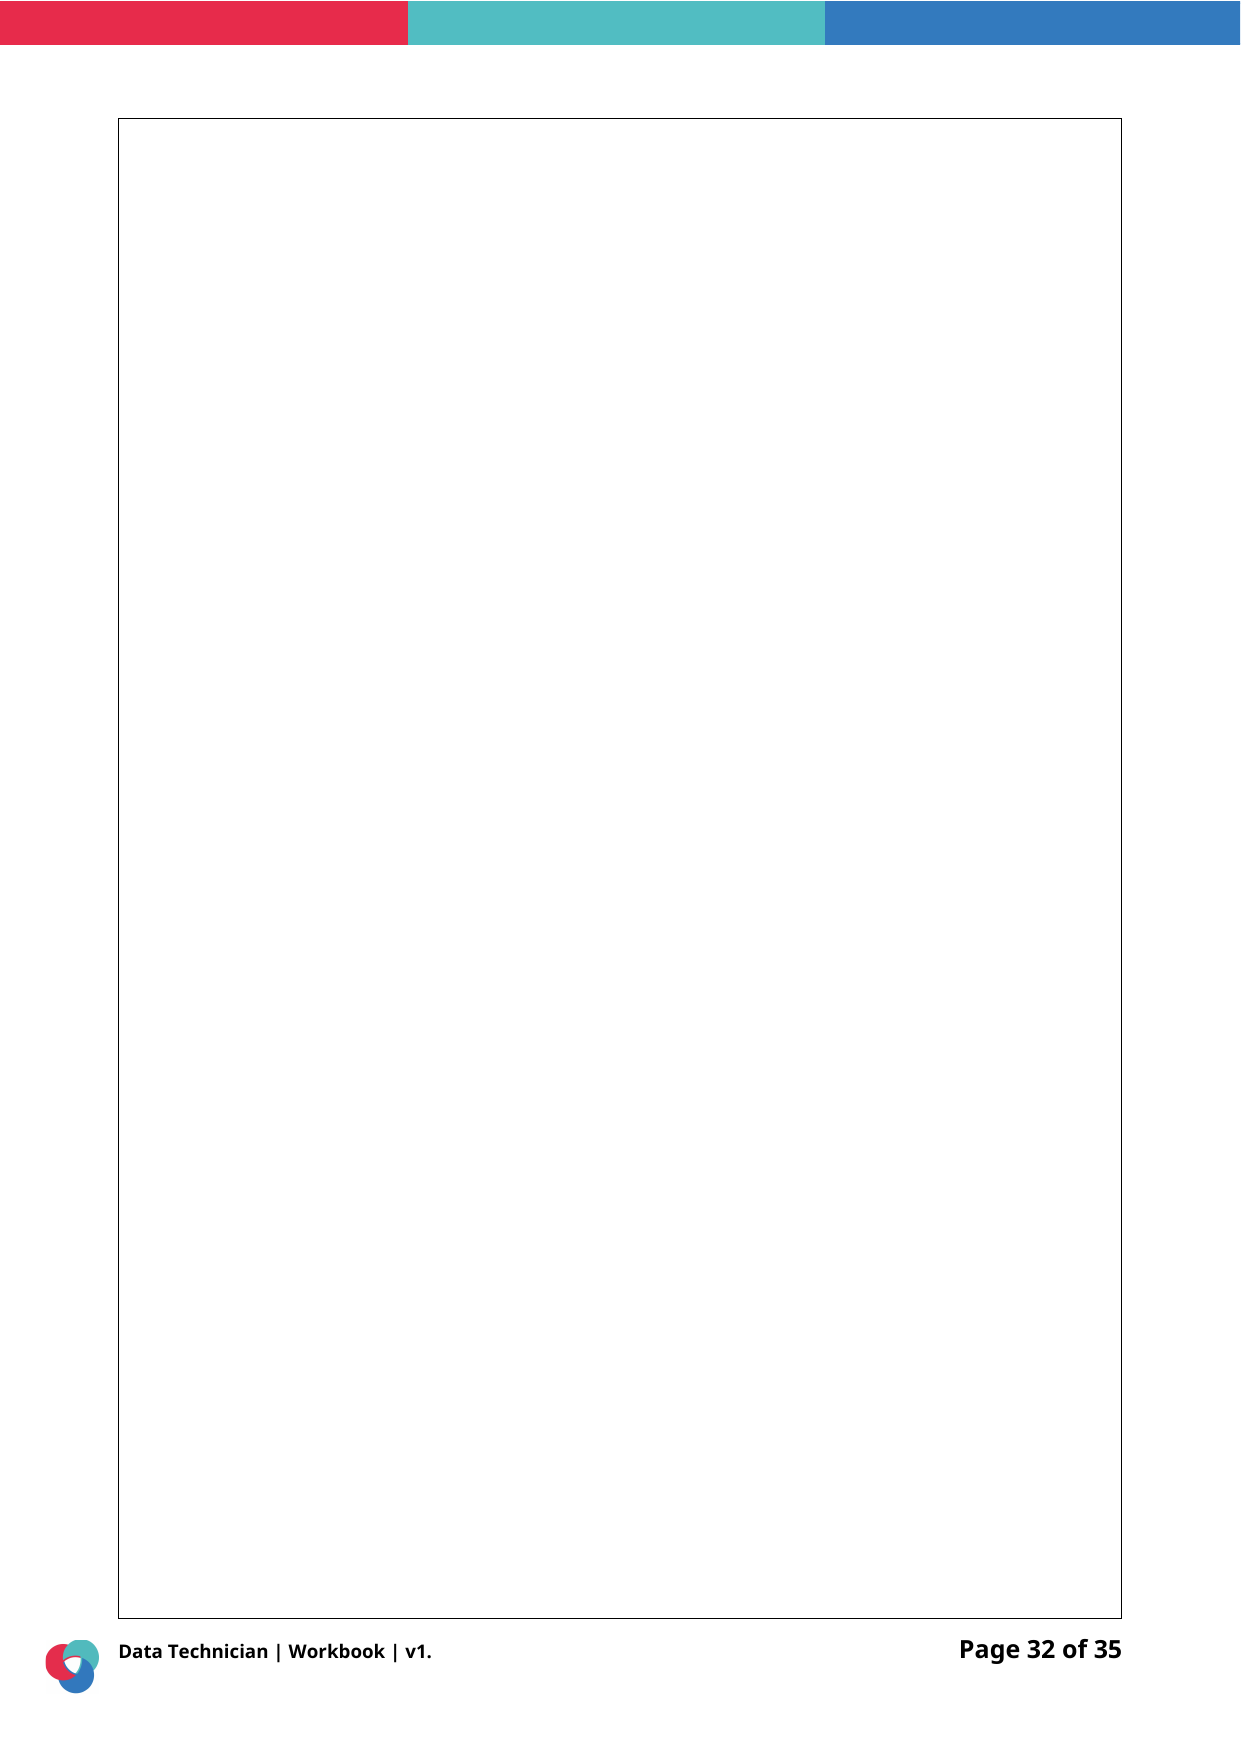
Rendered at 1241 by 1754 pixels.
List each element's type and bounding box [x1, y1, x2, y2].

picture [45, 1640, 100, 1694]
table_header [119, 119, 1121, 1618]
